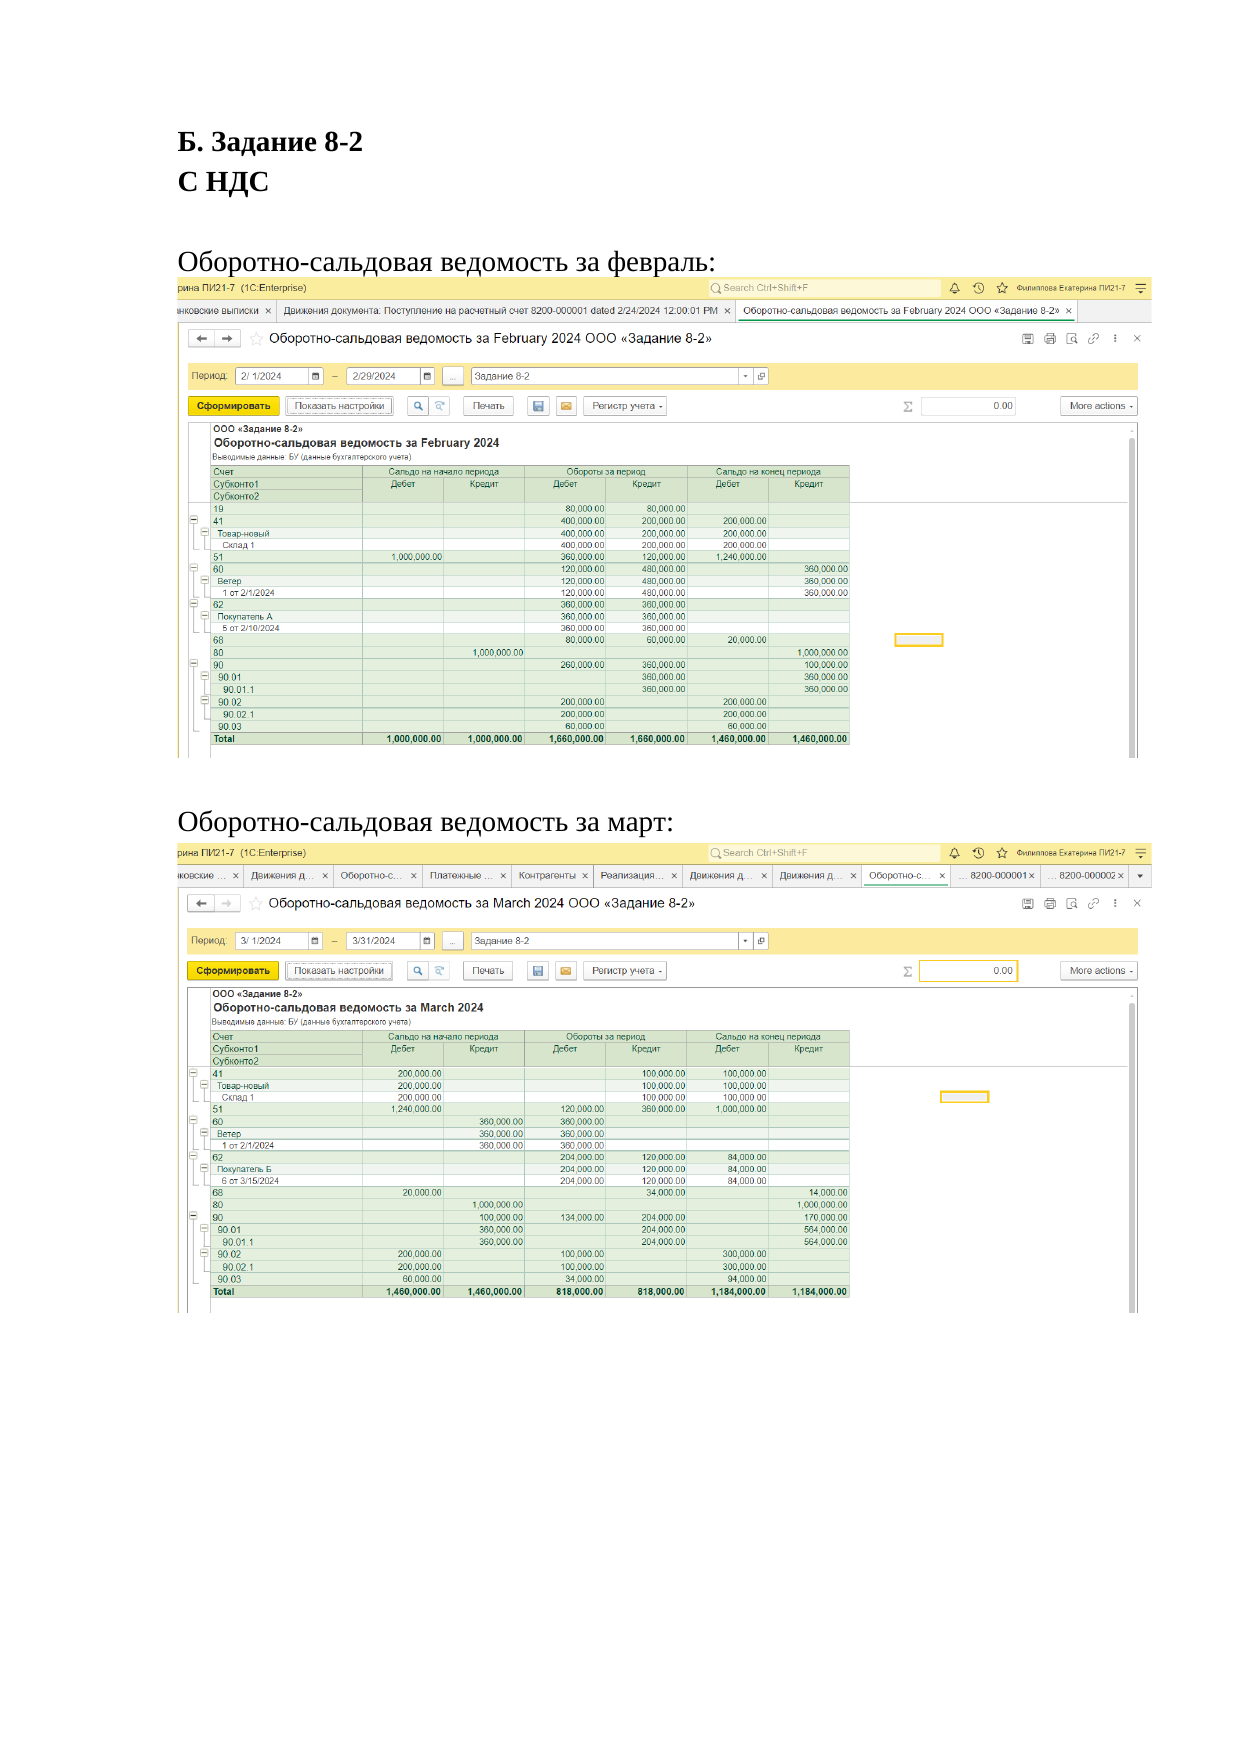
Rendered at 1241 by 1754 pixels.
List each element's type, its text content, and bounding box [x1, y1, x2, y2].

text Оборотно-сальдовая ведомость за февраль: [177, 244, 1152, 277]
picture [177, 843, 1152, 1313]
text С НДС [177, 164, 1152, 198]
text Б. Задание 8-2 [177, 124, 1152, 158]
text Оборотно-сальдовая ведомость за март: [177, 804, 1152, 837]
picture [177, 277, 1152, 758]
